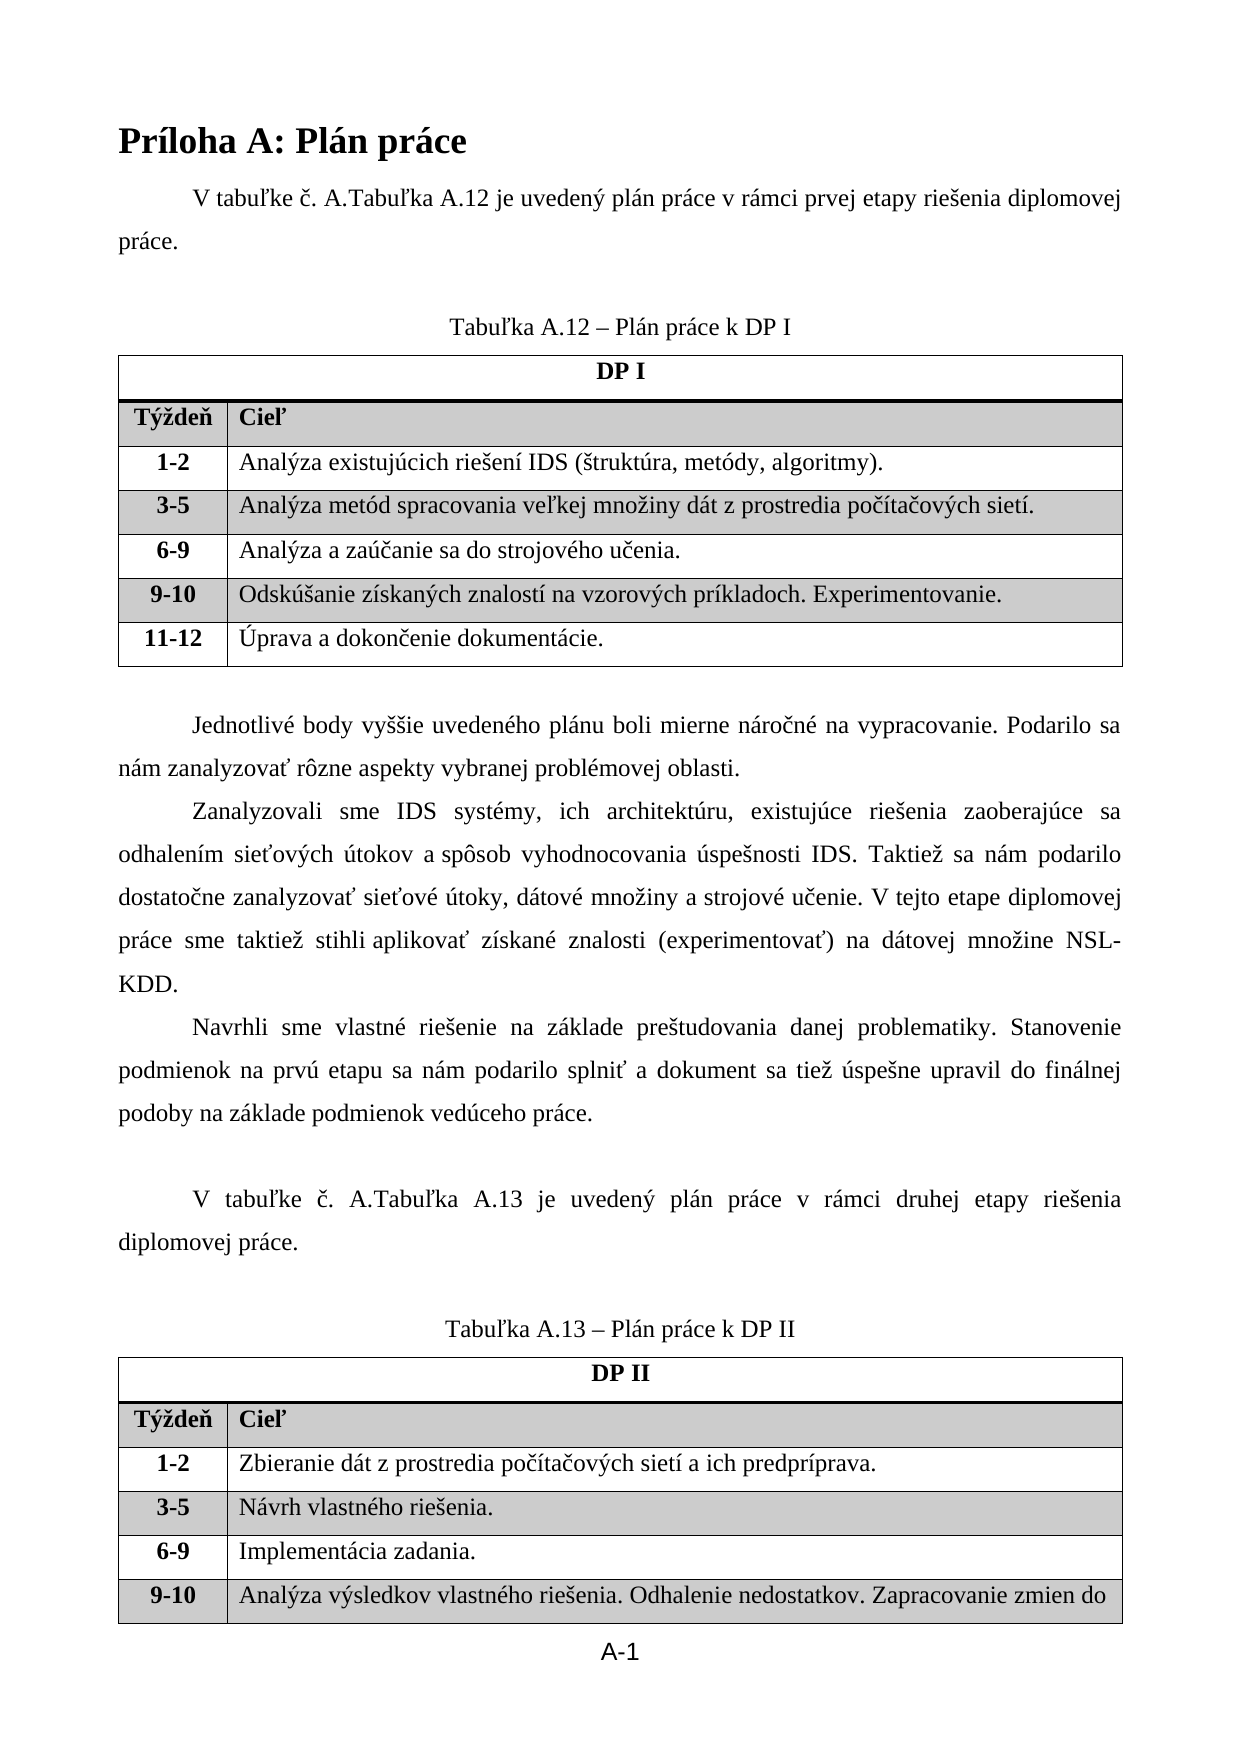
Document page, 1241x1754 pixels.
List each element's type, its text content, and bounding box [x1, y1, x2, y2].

table_cell Analýza a zaúčanie sa do strojového učenia. [228, 535, 1122, 578]
table_cell 1-2 [119, 447, 227, 489]
table_cell Zbieranie dát z prostredia počítačových sietí a ich predpríprava. [228, 1448, 1122, 1491]
table_cell Analýza existujúcich riešení IDS (štruktúra, metódy, algoritmy). [228, 447, 1122, 489]
text Jednotlivé body vyššie uvedeného plánu boli mierne náročné na vypracovanie. Podarilo sa nám zanalyzovať rôzne aspekty vybranej problémovej oblasti. [118, 710, 1122, 782]
table_cell 3-5 [119, 491, 227, 534]
table_cell Cieľ [228, 403, 1122, 446]
text Tabuľka A.12 – Plán práce k DP I [118, 312, 1122, 341]
table_cell 9-10 [119, 579, 227, 622]
table_cell Týždeň [119, 403, 227, 446]
table_cell 6-9 [119, 1536, 227, 1579]
text Navrhli sme vlastné riešenie na základe preštudovania danej problematiky. Stanovenie podmienok na prvú etapu sa nám podarilo splniť a dokument sa tiež úspešne upravil do finálnej podoby na základe podmienok vedúceho práce. [118, 1012, 1122, 1127]
table_cell 6-9 [119, 535, 227, 578]
text Zanalyzovali sme IDS systémy, ich architektúru, existujúce riešenia zaoberajúce sa odhalením sieťových útokov a spôsob vyhodnocovania úspešnosti IDS. Taktiež sa nám podarilo dostatočne zanalyzovať sieťové útoky, dátové množiny a strojové učenie. V tejto etape diplomovej práce sme taktiež stihli aplikovať získané znalosti (experimentovať) na dátovej množine NSL-KDD. [118, 796, 1122, 997]
table_cell Implementácia zadania. [228, 1536, 1122, 1579]
table_cell Analýza metód spracovania veľkej množiny dát z prostredia počítačových sietí. [228, 491, 1122, 534]
table_header DP II [119, 1358, 1122, 1401]
table_cell Cieľ [228, 1404, 1122, 1447]
table_header DP I [119, 356, 1122, 399]
table_cell 3-5 [119, 1492, 227, 1535]
text Príloha A: Plán práce [118, 118, 1122, 161]
table_cell Odskúšanie získaných znalostí na vzorových príkladoch. Experimentovanie. [228, 579, 1122, 622]
table_cell Návrh vlastného riešenia. [228, 1492, 1122, 1535]
text V tabuľke č. A.7 je uvedený plán práce v rámci druhej etapy riešenia diplomovej práce. [118, 1184, 1122, 1256]
text Tabuľka A.13 – Plán práce k DP II [118, 1314, 1122, 1342]
table_cell 1-2 [119, 1448, 227, 1491]
table_cell Týždeň [119, 1404, 227, 1447]
table_cell Úprava a dokončenie dokumentácie. [228, 623, 1122, 666]
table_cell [228, 1580, 1122, 1623]
table_cell 11-12 [119, 623, 227, 666]
table_cell 9-10 [119, 1580, 227, 1623]
text V tabuľke č. A.6 je uvedený plán práce v rámci prvej etapy riešenia diplomovej práce. [118, 183, 1122, 255]
